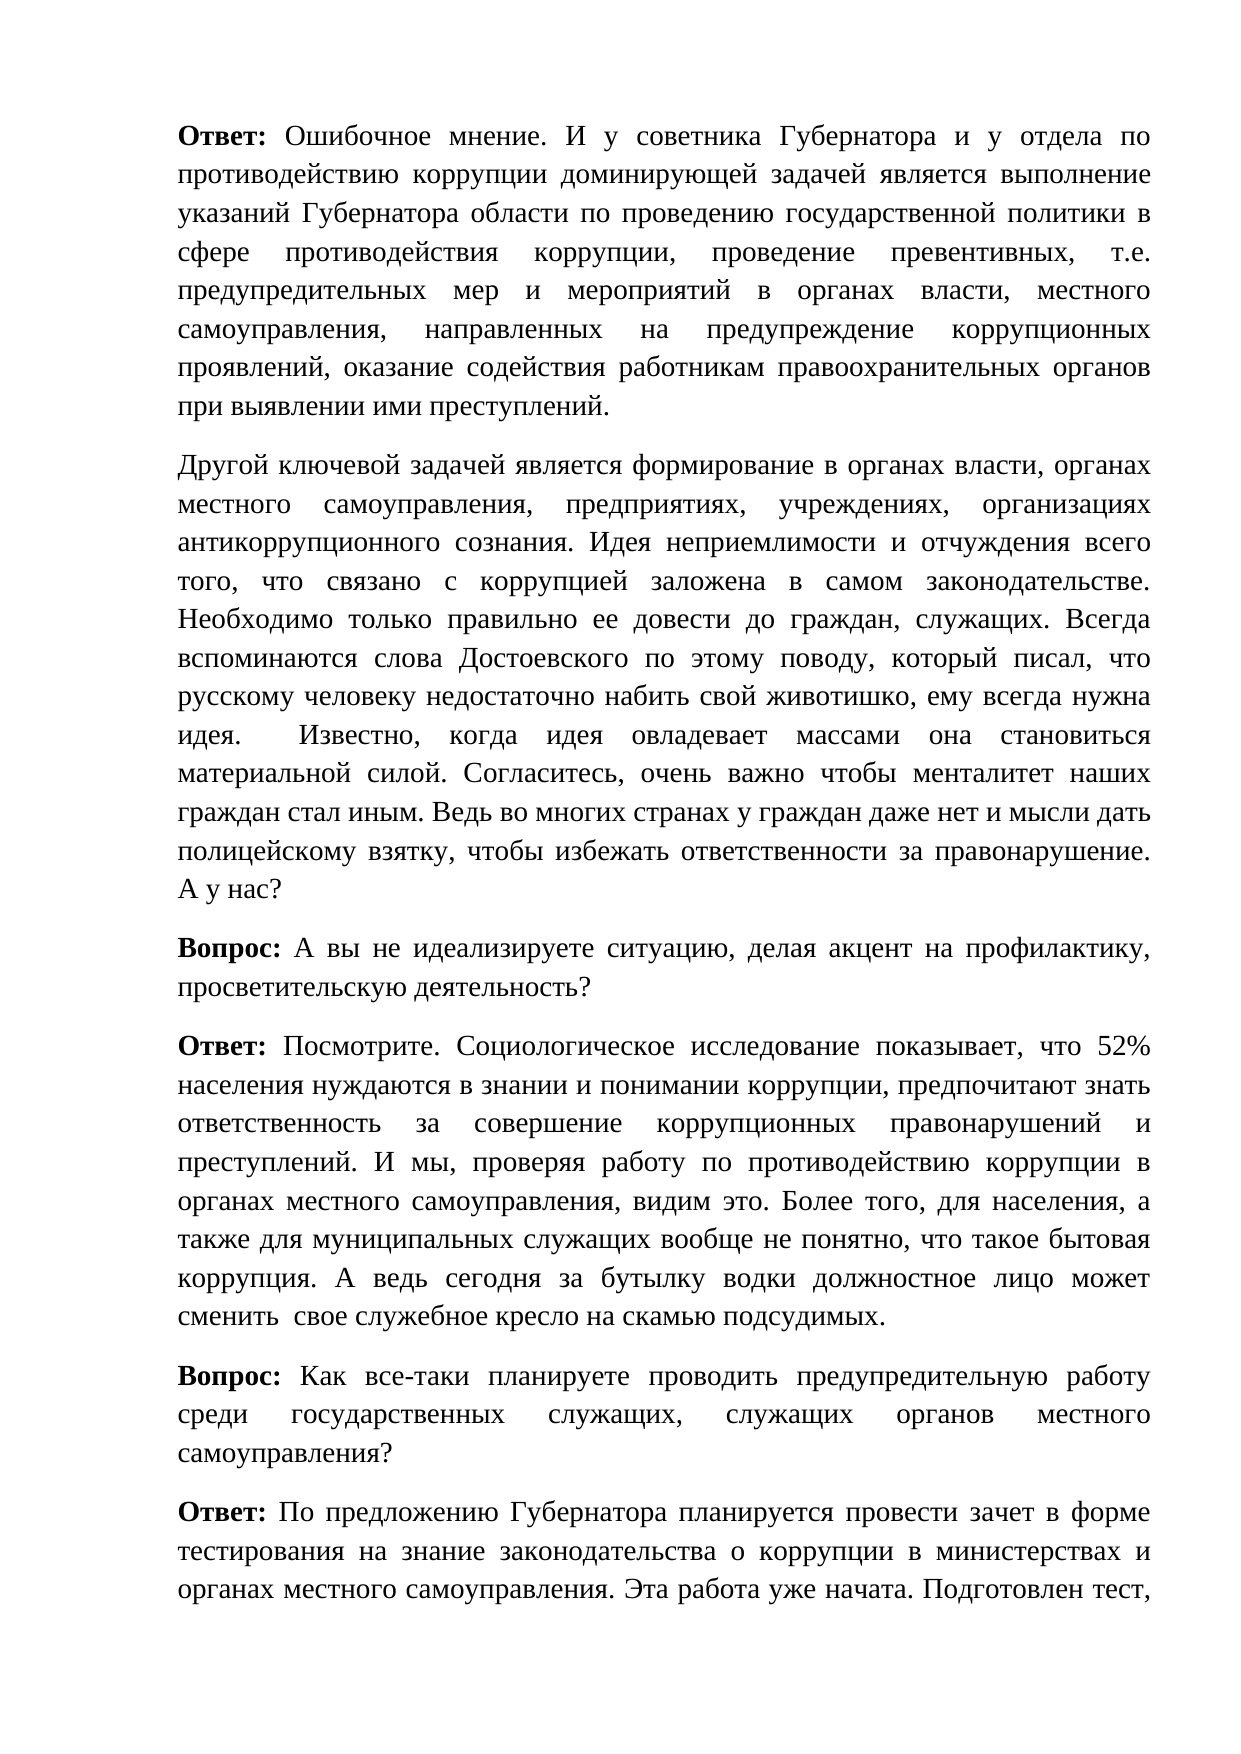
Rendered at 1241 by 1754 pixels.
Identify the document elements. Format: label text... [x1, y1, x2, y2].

text Другой ключевой задачей является формирование в органах власти, органах местного самоуправления, предприятиях, учреждениях, организациях антикоррупционного сознания. Идея неприемлимости и отчуждения всего того, что связано с коррупцией заложена в самом законодательстве. Необходимо только правильно ее довести до граждан, служащих. Всегда вспоминаются слова Достоевского по этому поводу, который писал, что русскому человеку недостаточно набить свой животишко, ему всегда нужна идея. Известно, когда идея овладевает массами она становиться материальной силой. Согласитесь, очень важно чтобы менталитет наших граждан стал иным. Ведь во многих странах у граждан даже нет и мысли дать полицейскому взятку, чтобы избежать ответственности за правонарушение. А у нас? [177, 447, 1152, 905]
text Ответ: Посмотрите. Социологическое исследование показывает, что 52% населения нуждаются в знании и понимании коррупции, предпочитают знать ответственность за совершение коррупционных правонарушений и преступлений. И мы, проверяя работу по противодействию коррупции в органах местного самоуправления, видим это. Более того, для населения, а также для муниципальных служащих вообще не понятно, что такое бытовая коррупция. А ведь сегодня за бутылку водки должностное лицо может сменить свое служебное кресло на скамью подсудимых. [177, 1028, 1152, 1332]
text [177, 1494, 1152, 1605]
text Вопрос: А вы не идеализируете ситуацию, делая акцент на профилактику, просветительскую деятельность? [177, 931, 1152, 1003]
text Вопрос: Как все-таки планируете проводить предупредительную работу среди государственных служащих, служащих органов местного самоуправления? [177, 1358, 1152, 1468]
text Ответ: Ошибочное мнение. И у советника Губернатора и у отдела по противодействию коррупции доминирующей задачей является выполнение указаний Губернатора области по проведению государственной политики в сфере противодействия коррупции, проведение превентивных, т.е. предупредительных мер и мероприятий в органах власти, местного самоуправления, направленных на предупреждение коррупционных проявлений, оказание содействия работникам правоохранительных органов при выявлении ими преступлений. [177, 118, 1152, 421]
